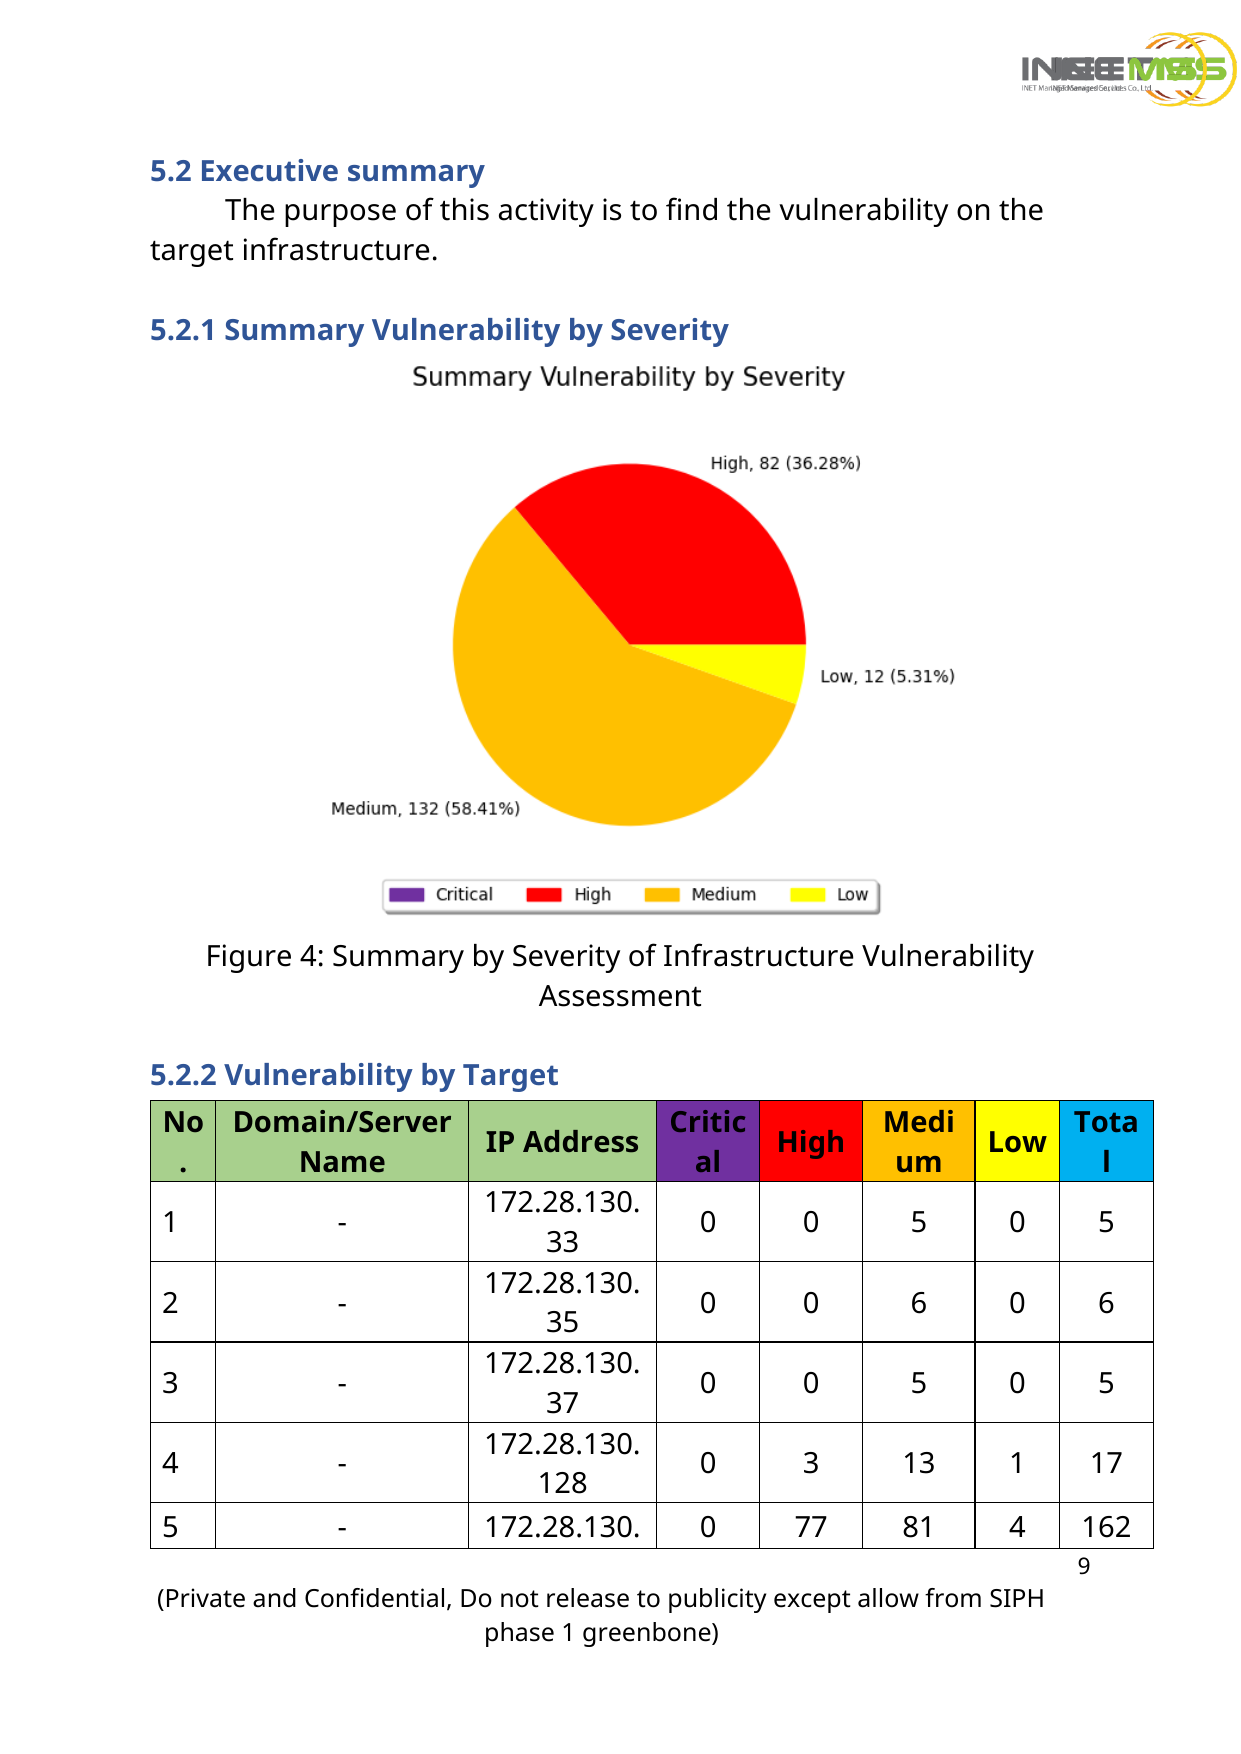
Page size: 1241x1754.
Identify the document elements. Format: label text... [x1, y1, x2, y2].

table_header Medium [863, 1101, 974, 1181]
subtitle 5.2 Executive summary [150, 150, 1090, 190]
table_cell 0 [657, 1423, 759, 1502]
table_cell - [216, 1343, 468, 1422]
table_cell 162 [1060, 1503, 1153, 1548]
table_cell 6 [1060, 1262, 1153, 1341]
text Figure 4: Summary by Severity of Infrastructure Vulnerability Assessment [150, 936, 1090, 1015]
picture [238, 348, 1002, 936]
table_cell 0 [760, 1182, 862, 1261]
table_cell 3 [151, 1343, 215, 1422]
table_cell 0 [657, 1343, 759, 1422]
table_cell 1 [976, 1423, 1059, 1502]
table_cell 5 [863, 1182, 974, 1261]
picture [1012, 29, 1241, 114]
table_cell - [216, 1182, 468, 1261]
subtitle 5.2.2 Vulnerability by Target [150, 1054, 1090, 1094]
table_cell 6 [863, 1262, 974, 1341]
subtitle 5.2.1 Summary Vulnerability by Severity [150, 309, 1090, 348]
table_cell 0 [657, 1503, 759, 1548]
table_header No. [151, 1101, 215, 1181]
table_cell - [216, 1423, 468, 1502]
table_cell 0 [976, 1182, 1059, 1261]
table_header Total [1060, 1101, 1153, 1181]
table_cell 0 [976, 1262, 1059, 1341]
table_cell 172.28.130.35 [469, 1262, 656, 1341]
table_cell 5 [1060, 1343, 1153, 1422]
table_cell 4 [151, 1423, 215, 1502]
table_cell 172.28.130.128 [469, 1423, 656, 1502]
table_cell 0 [657, 1182, 759, 1261]
table_header Domain/Server Name [216, 1101, 468, 1181]
table_header Low [976, 1101, 1059, 1181]
table_cell 172.28.130.33 [469, 1182, 656, 1261]
table_cell 172.28.130.37 [469, 1343, 656, 1422]
table_cell 3 [760, 1423, 862, 1502]
table_cell - [216, 1503, 468, 1548]
table_cell 2 [151, 1262, 215, 1341]
table_cell 0 [657, 1262, 759, 1341]
table_cell 17 [1060, 1423, 1153, 1502]
table_cell 1 [151, 1182, 215, 1261]
table_header IP Address [469, 1101, 656, 1181]
table_cell - [216, 1262, 468, 1341]
table_cell 5 [863, 1343, 974, 1422]
table_cell 0 [760, 1343, 862, 1422]
table_cell 5 [1060, 1182, 1153, 1261]
table_header Critical [657, 1101, 759, 1181]
table_header High [760, 1101, 862, 1181]
text The purpose of this activity is to find the vulnerability on the target infrastructure. [150, 190, 1090, 269]
table_cell 0 [760, 1262, 862, 1341]
table_cell 5 [151, 1503, 215, 1548]
table_cell 77 [760, 1503, 862, 1548]
table_cell 172.28.130.190 [469, 1503, 656, 1548]
table_cell 81 [863, 1503, 974, 1548]
table_cell 4 [976, 1503, 1059, 1548]
table_cell 0 [976, 1343, 1059, 1422]
table_cell 13 [863, 1423, 974, 1502]
